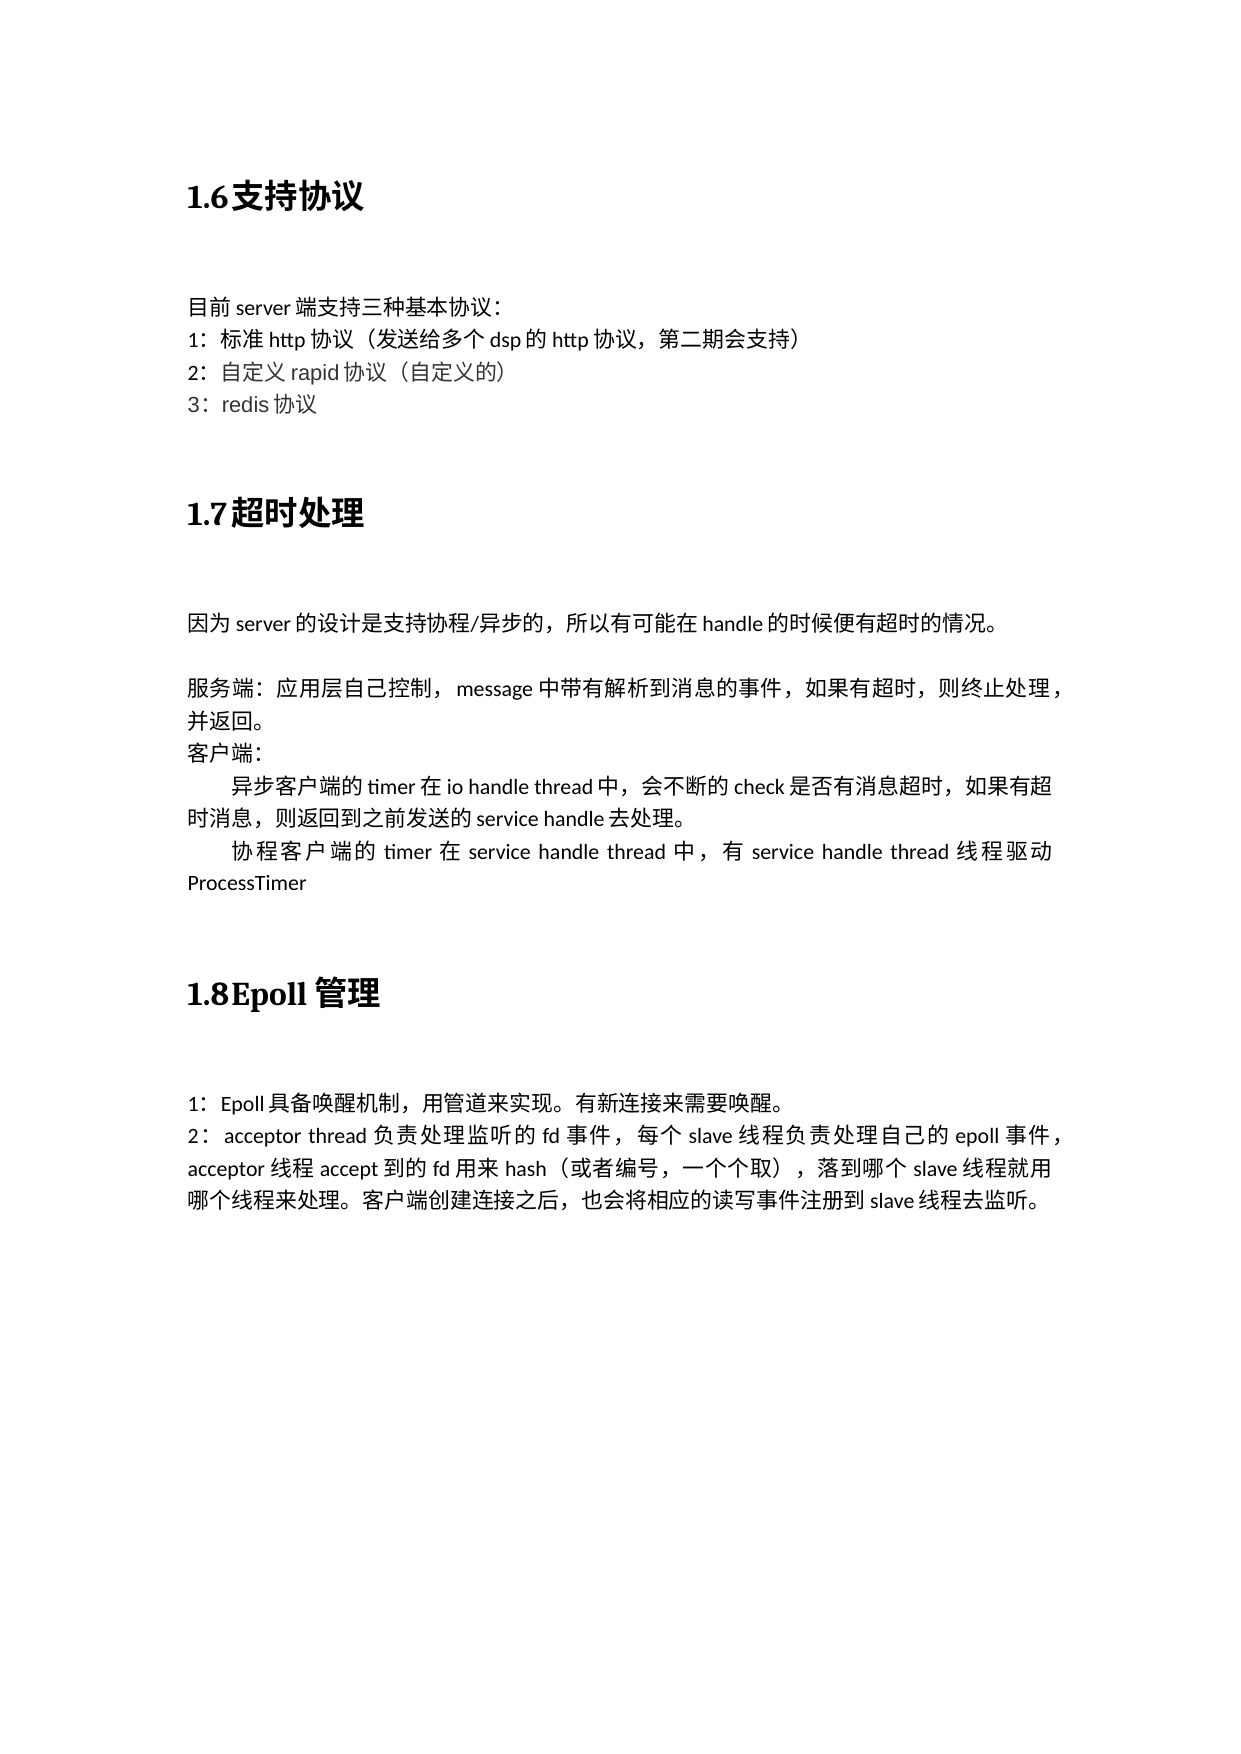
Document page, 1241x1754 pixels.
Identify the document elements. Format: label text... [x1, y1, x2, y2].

text 目前server端支持三种基本协议： [187, 289, 1053, 322]
subtitle 支持协议 [187, 162, 1053, 227]
text 3：redis协议 [187, 387, 1053, 419]
text 因为server的设计是支持协程/异步的，所以有可能在handle的时候便有超时的情况。 [187, 606, 1053, 638]
text 2：自定义rapid协议（自定义的） [187, 354, 1053, 387]
subtitle 超时处理 [187, 479, 1053, 544]
text 服务端：应用层自己控制，message中带有解析到消息的事件，如果有超时，则终止处理，并返回。 [187, 671, 1053, 736]
text 1：标准http 协议（发送给多个dsp的http协议，第二期会支持） [187, 322, 1053, 354]
text 2：acceptor thread负责处理监听的fd事件，每个slave线程负责处理自己的epoll事件，acceptor线程accept到的fd用来hash（或者编号，一个个取），落到哪个slave线程就用哪个线程来处理。客户端创建连接之后，也会将相应的读写事件注册到slave线程去监听。 [187, 1118, 1053, 1215]
text 1：Epoll具备唤醒机制，用管道来实现。有新连接来需要唤醒。 [187, 1085, 1053, 1118]
text 异步客户端的timer在io handle thread中，会不断的check是否有消息超时，如果有超时消息，则返回到之前发送的service handle去处理。 [187, 768, 1053, 833]
subtitle Epoll管理 [187, 958, 1053, 1023]
text 协程客户端的timer在service handle thread中，有service handle thread线程驱动ProcessTimer [187, 833, 1053, 898]
text 客户端： [187, 736, 1053, 768]
